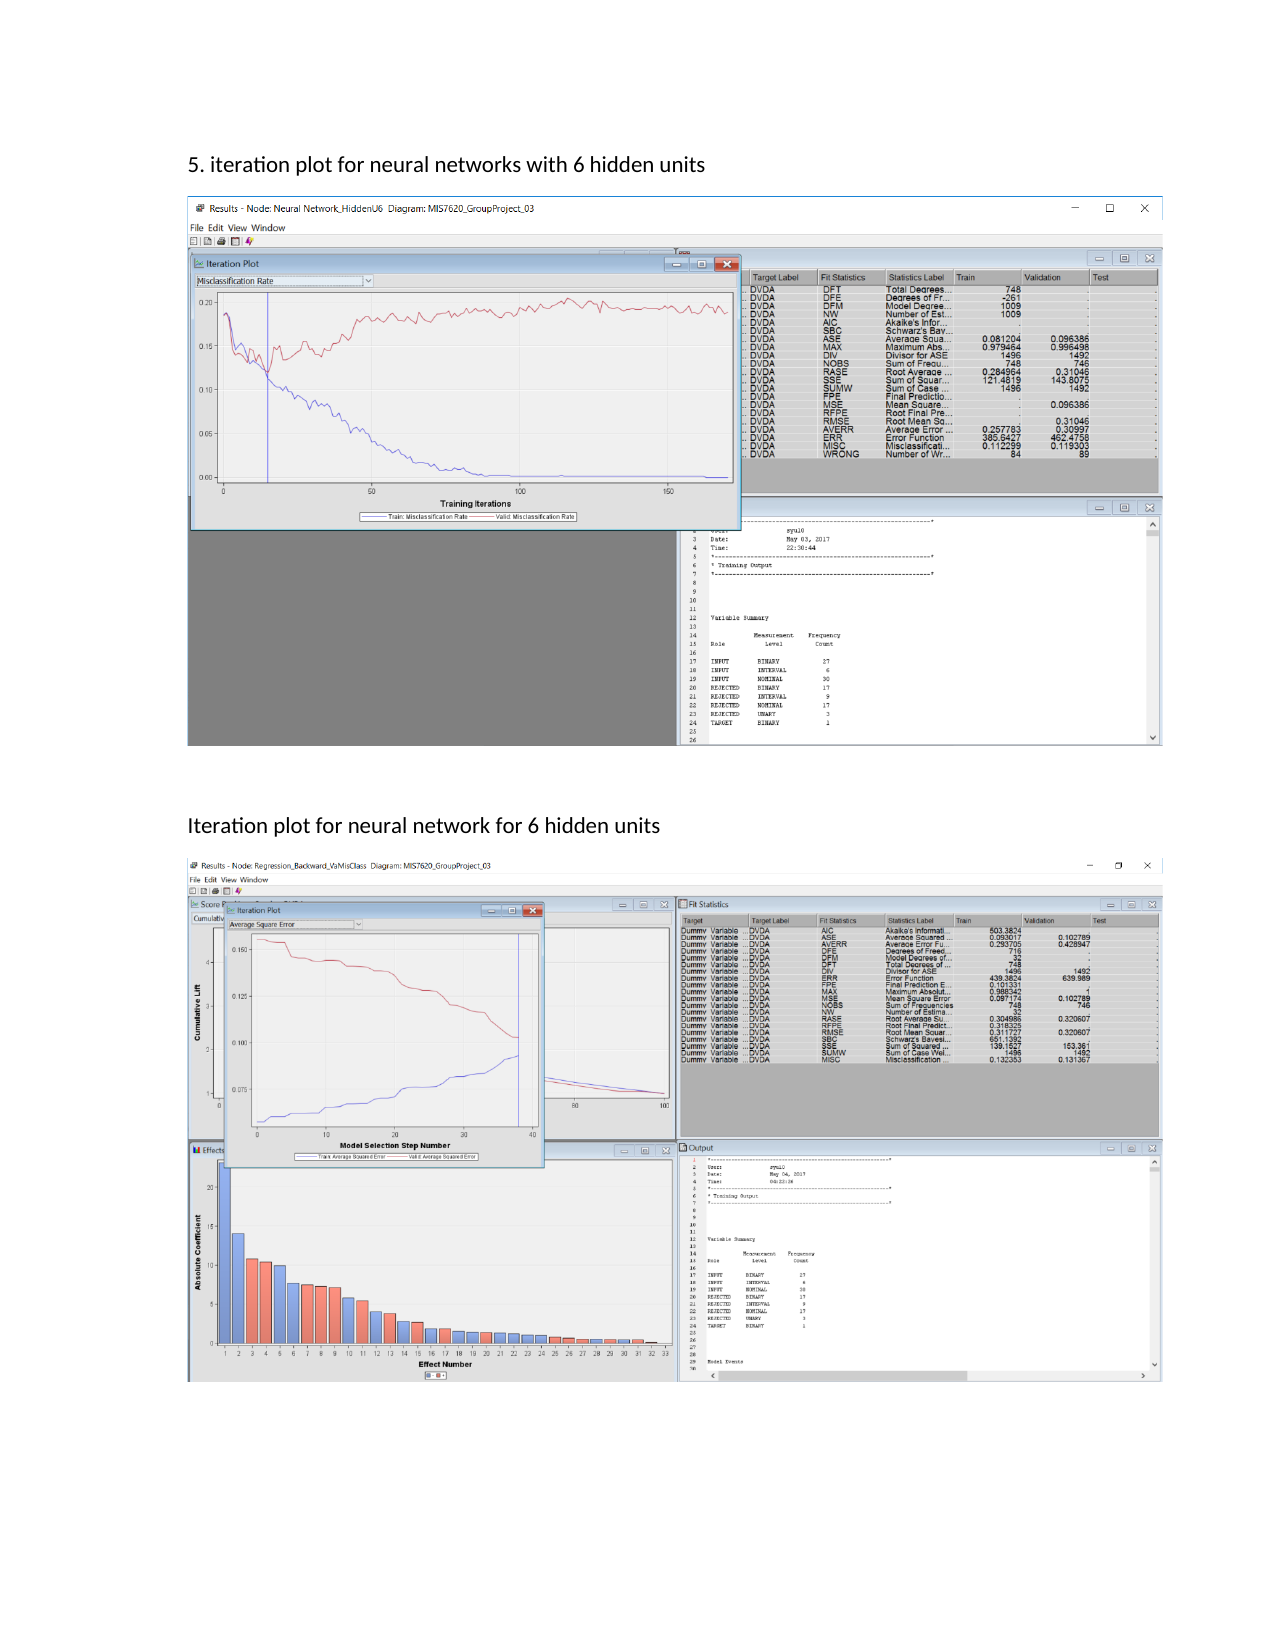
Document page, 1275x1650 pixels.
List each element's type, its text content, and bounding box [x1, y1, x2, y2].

text 5. iteration plot for neural networks with 6 hidden units [187, 150, 1125, 178]
text Iteration plot for neural network for 6 hidden units [187, 812, 1125, 839]
picture [187, 858, 1163, 1382]
picture [187, 196, 1163, 746]
